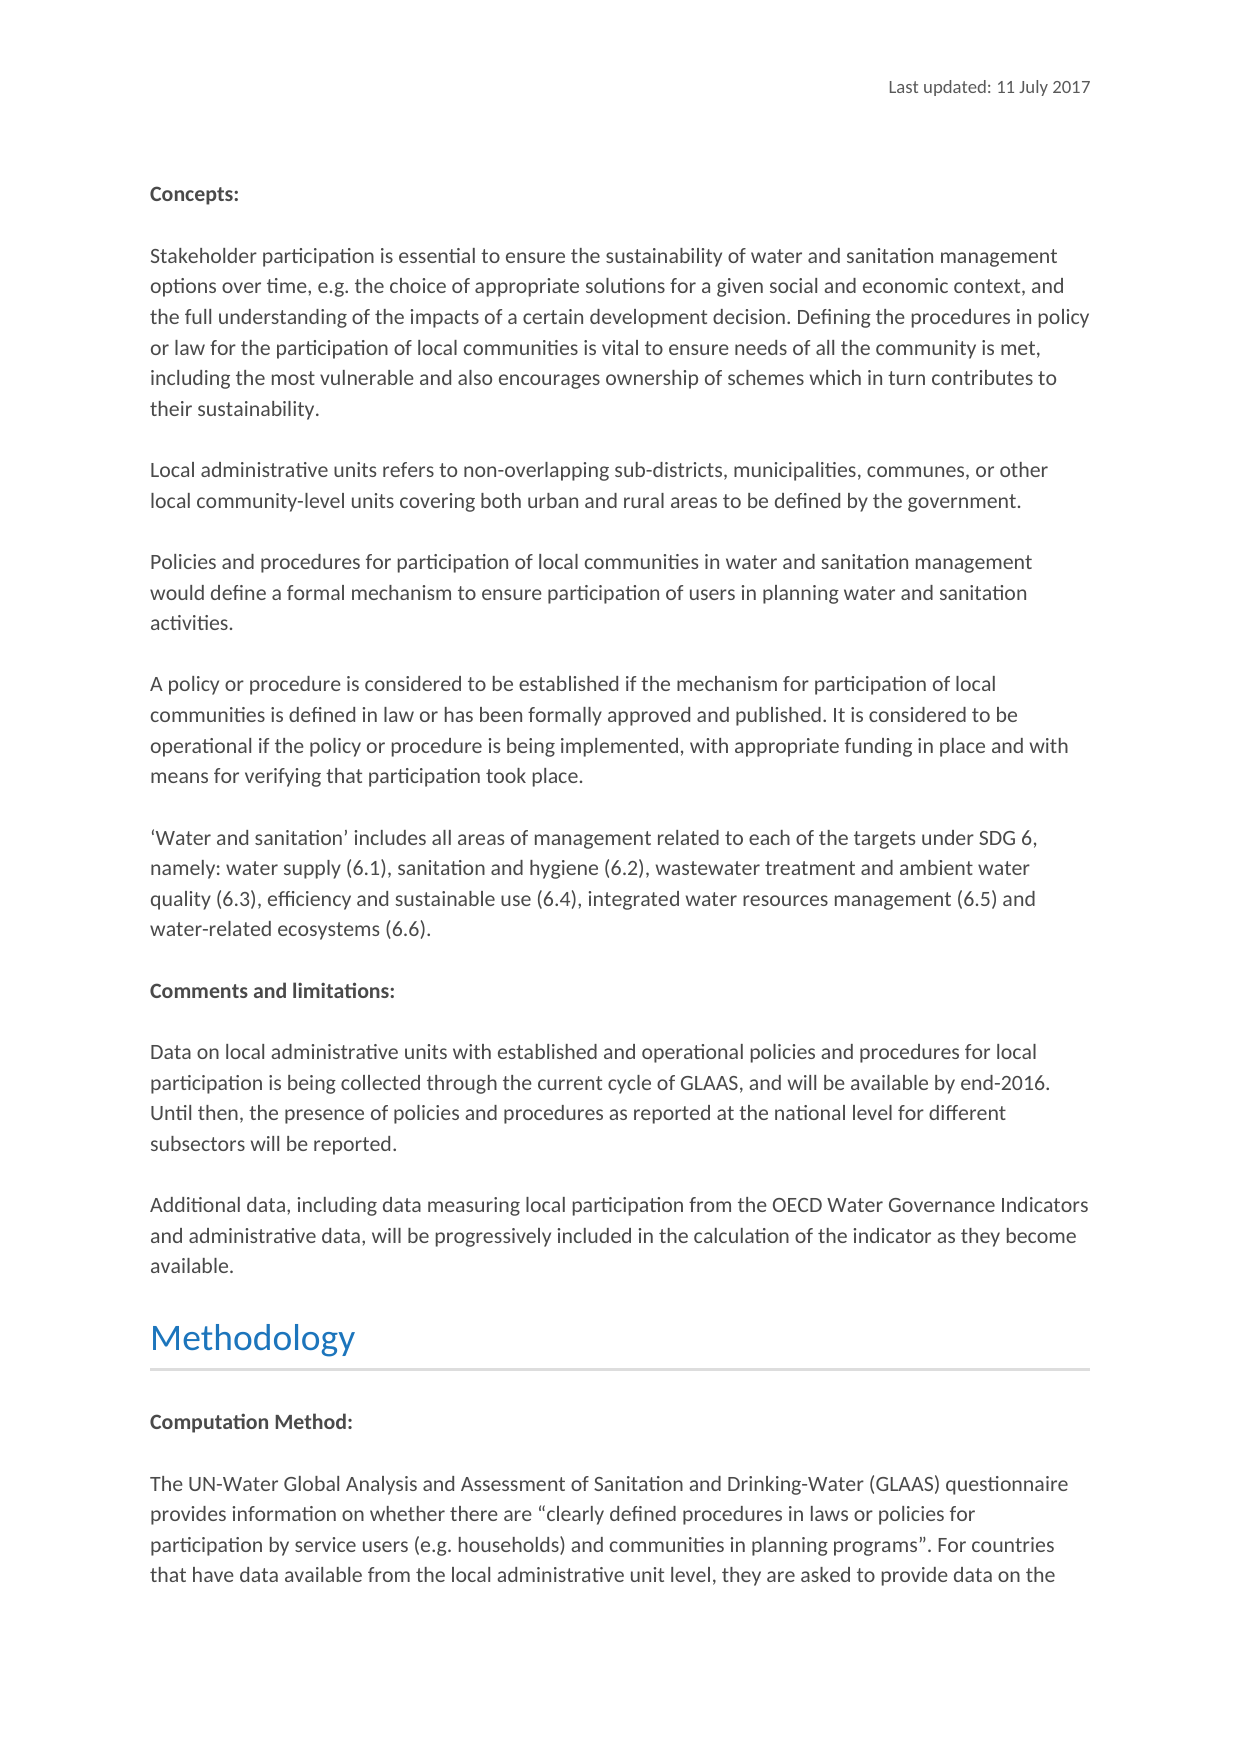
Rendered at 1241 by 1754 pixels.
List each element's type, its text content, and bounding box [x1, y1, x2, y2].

text Additional data, including data measuring local participation from the OECD Water Governance Indicators and administrative data, will be progressively included in the calculation of the indicator as they become available. [150, 1191, 1090, 1279]
text Stakeholder participation is essential to ensure the sustainability of water and sanitation management options over time, e.g. the choice of appropriate solutions for a given social and economic context, and the full understanding of the impacts of a certain development decision. Defining the procedures in policy or law for the participation of local communities is vital to ensure needs of all the community is met, including the most vulnerable and also encourages ownership of schemes which in turn contributes to their sustainability. [150, 242, 1090, 422]
text Policies and procedures for participation of local communities in water and sanitation management would define a formal mechanism to ensure participation of users in planning water and sanitation activities. [150, 548, 1090, 636]
text Concepts: [150, 181, 1090, 207]
text Data on local administrative units with established and operational policies and procedures for local participation is being collected through the current cycle of GLAAS, and will be available by end-2016. Until then, the presence of policies and procedures as reported at the national level for different subsectors will be reported. [150, 1038, 1090, 1157]
text A policy or procedure is considered to be established if the mechanism for participation of local communities is defined in law or has been formally approved and published. It is considered to be operational if the policy or procedure is being implemented, with appropriate funding in place and with means for verifying that participation took place. [150, 671, 1090, 789]
text Comments and limitations: [150, 977, 1090, 1003]
text Computation Method: [150, 1408, 1090, 1435]
text Local administrative units refers to non-overlapping sub-districts, municipalities, communes, or other local community-level units covering both urban and rural areas to be defined by the government. [150, 456, 1090, 513]
text Methodology [150, 1314, 1090, 1368]
text ‘Water and sanitation’ includes all areas of management related to each of the targets under SDG 6, namely: water supply (6.1), sanitation and hygiene (6.2), wastewater treatment and ambient water quality (6.3), efficiency and sustainable use (6.4), integrated water resources management (6.5) and water-related ecosystems (6.6). [150, 824, 1090, 942]
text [150, 1470, 1090, 1588]
